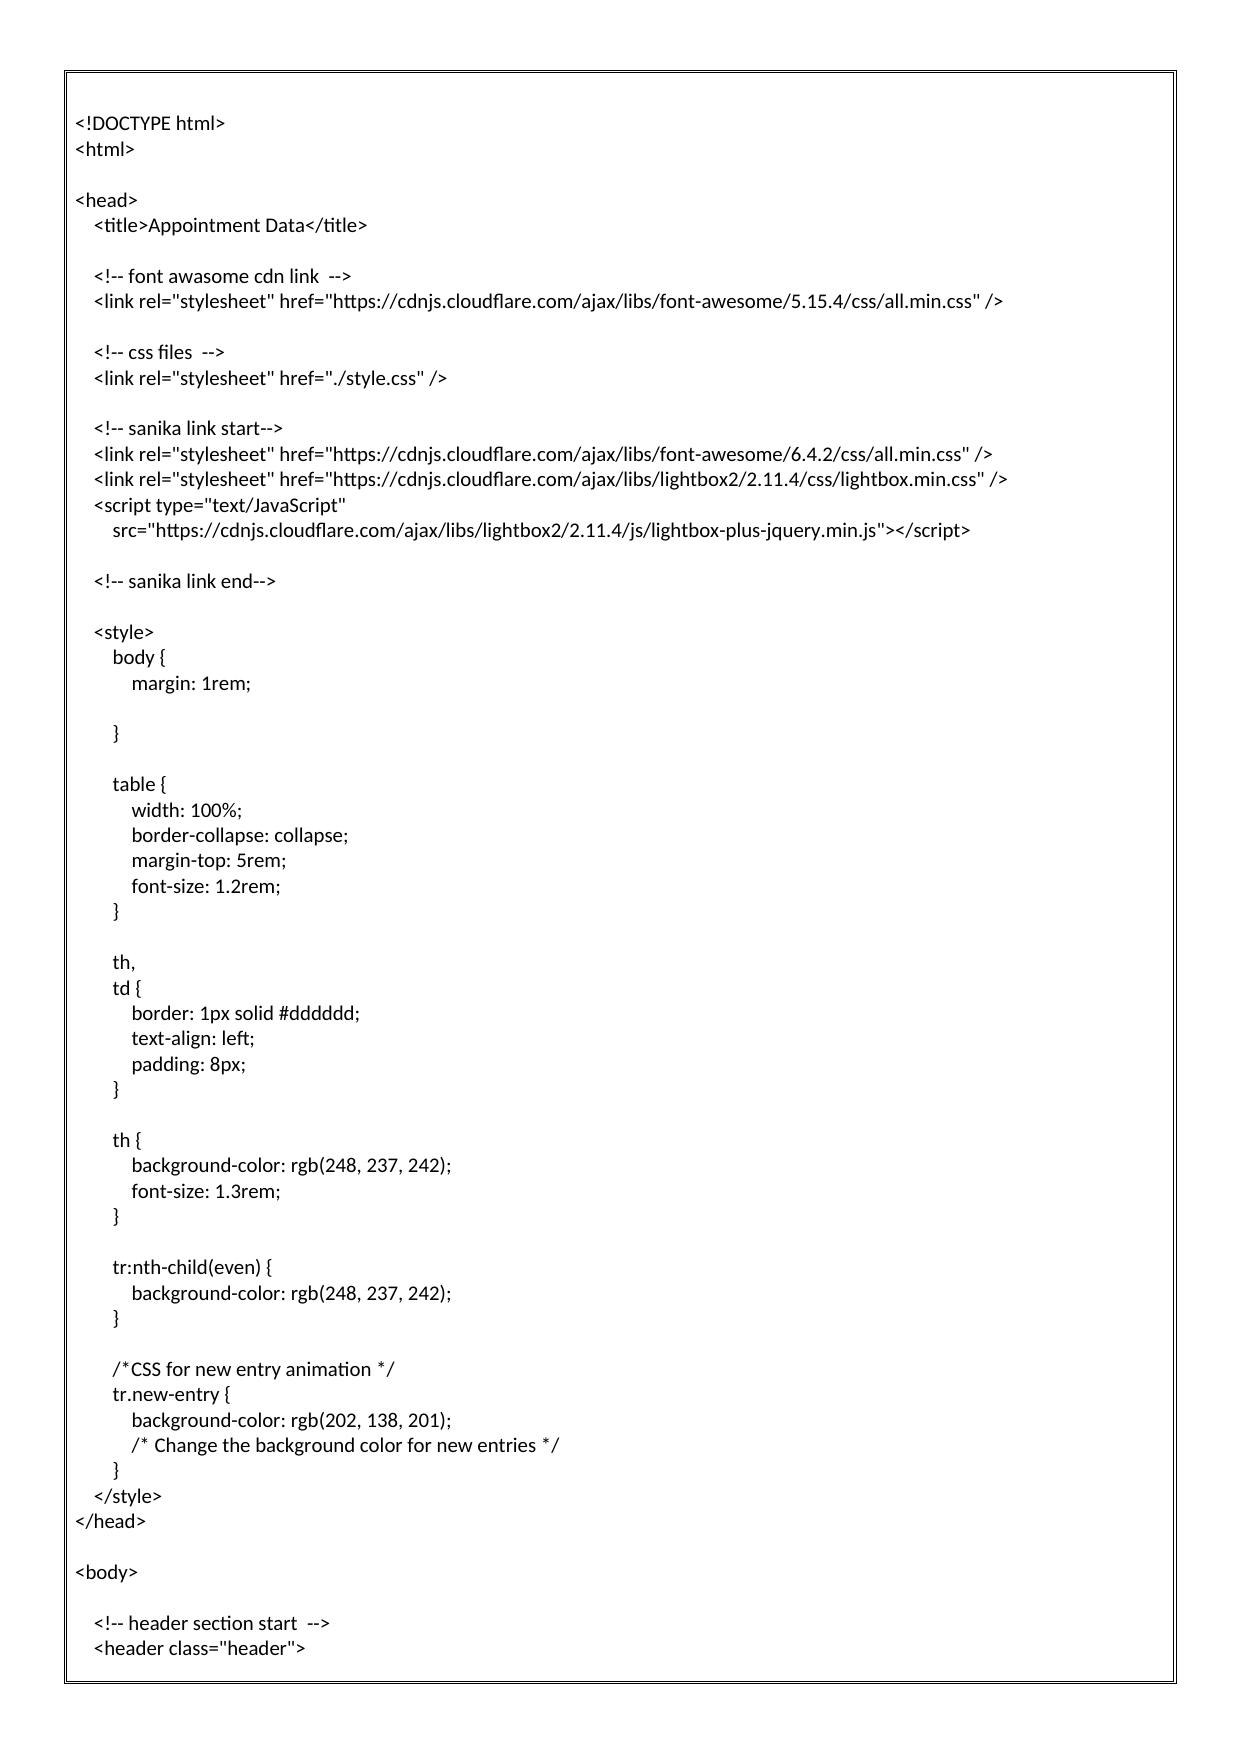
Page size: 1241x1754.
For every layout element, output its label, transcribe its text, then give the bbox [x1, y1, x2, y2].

text <head> [75, 187, 1165, 212]
text <body> [75, 1559, 1165, 1585]
text td { [75, 975, 1165, 1000]
text } [75, 1076, 1165, 1102]
text </style> [75, 1483, 1165, 1508]
text <html> [75, 136, 1165, 161]
text table { [75, 771, 1165, 797]
text <script type="text/JavaScript" [75, 492, 1165, 517]
text <!-- sanika link start--> [75, 416, 1165, 441]
text <!DOCTYPE html> [75, 111, 1165, 136]
text background-color: rgb(248, 237, 242); [75, 1280, 1165, 1305]
text font-size: 1.2rem; [75, 873, 1165, 898]
text <link rel="stylesheet" href="https://cdnjs.cloudflare.com/ajax/libs/font-awesome/5.15.4/css/all.min.css" /> [75, 288, 1165, 314]
text text-align: left; [75, 1026, 1165, 1051]
text background-color: rgb(202, 138, 201); [75, 1407, 1165, 1432]
text margin-top: 5rem; [75, 848, 1165, 873]
text </head> [75, 1508, 1165, 1534]
text /*CSS for new entry animation */ [75, 1356, 1165, 1381]
text <link rel="stylesheet" href="https://cdnjs.cloudflare.com/ajax/libs/lightbox2/2.11.4/css/lightbox.min.css" /> [75, 466, 1165, 492]
text font-size: 1.3rem; [75, 1178, 1165, 1203]
text margin: 1rem; [75, 670, 1165, 695]
text <!-- header section start --> [75, 1610, 1165, 1636]
text } [75, 1203, 1165, 1229]
text } [75, 1305, 1165, 1331]
text border: 1px solid #dddddd; [75, 1000, 1165, 1026]
text <style> [75, 619, 1165, 644]
text } [75, 1458, 1165, 1483]
text width: 100%; [75, 797, 1165, 822]
text <link rel="stylesheet" href="./style.css" /> [75, 365, 1165, 390]
text tr.new-entry { [75, 1381, 1165, 1407]
text body { [75, 644, 1165, 670]
text <!-- sanika link end--> [75, 568, 1165, 593]
text tr:nth-child(even) { [75, 1254, 1165, 1280]
text padding: 8px; [75, 1051, 1165, 1076]
text } [75, 898, 1165, 924]
text th, [75, 949, 1165, 975]
text <!-- css files --> [75, 339, 1165, 365]
text background-color: rgb(248, 237, 242); [75, 1153, 1165, 1178]
text th { [75, 1127, 1165, 1153]
text /* Change the background color for new entries */ [75, 1432, 1165, 1458]
text src="https://cdnjs.cloudflare.com/ajax/libs/lightbox2/2.11.4/js/lightbox-plus-jquery.min.js"></script> [75, 517, 1165, 543]
text <link rel="stylesheet" href="https://cdnjs.cloudflare.com/ajax/libs/font-awesome/6.4.2/css/all.min.css" /> [75, 441, 1165, 466]
text <!-- font awasome cdn link --> [75, 263, 1165, 288]
text <header class="header"> [75, 1636, 1165, 1661]
text } [75, 721, 1165, 746]
text border-collapse: collapse; [75, 822, 1165, 848]
text <title>Appointment Data</title> [75, 212, 1165, 238]
